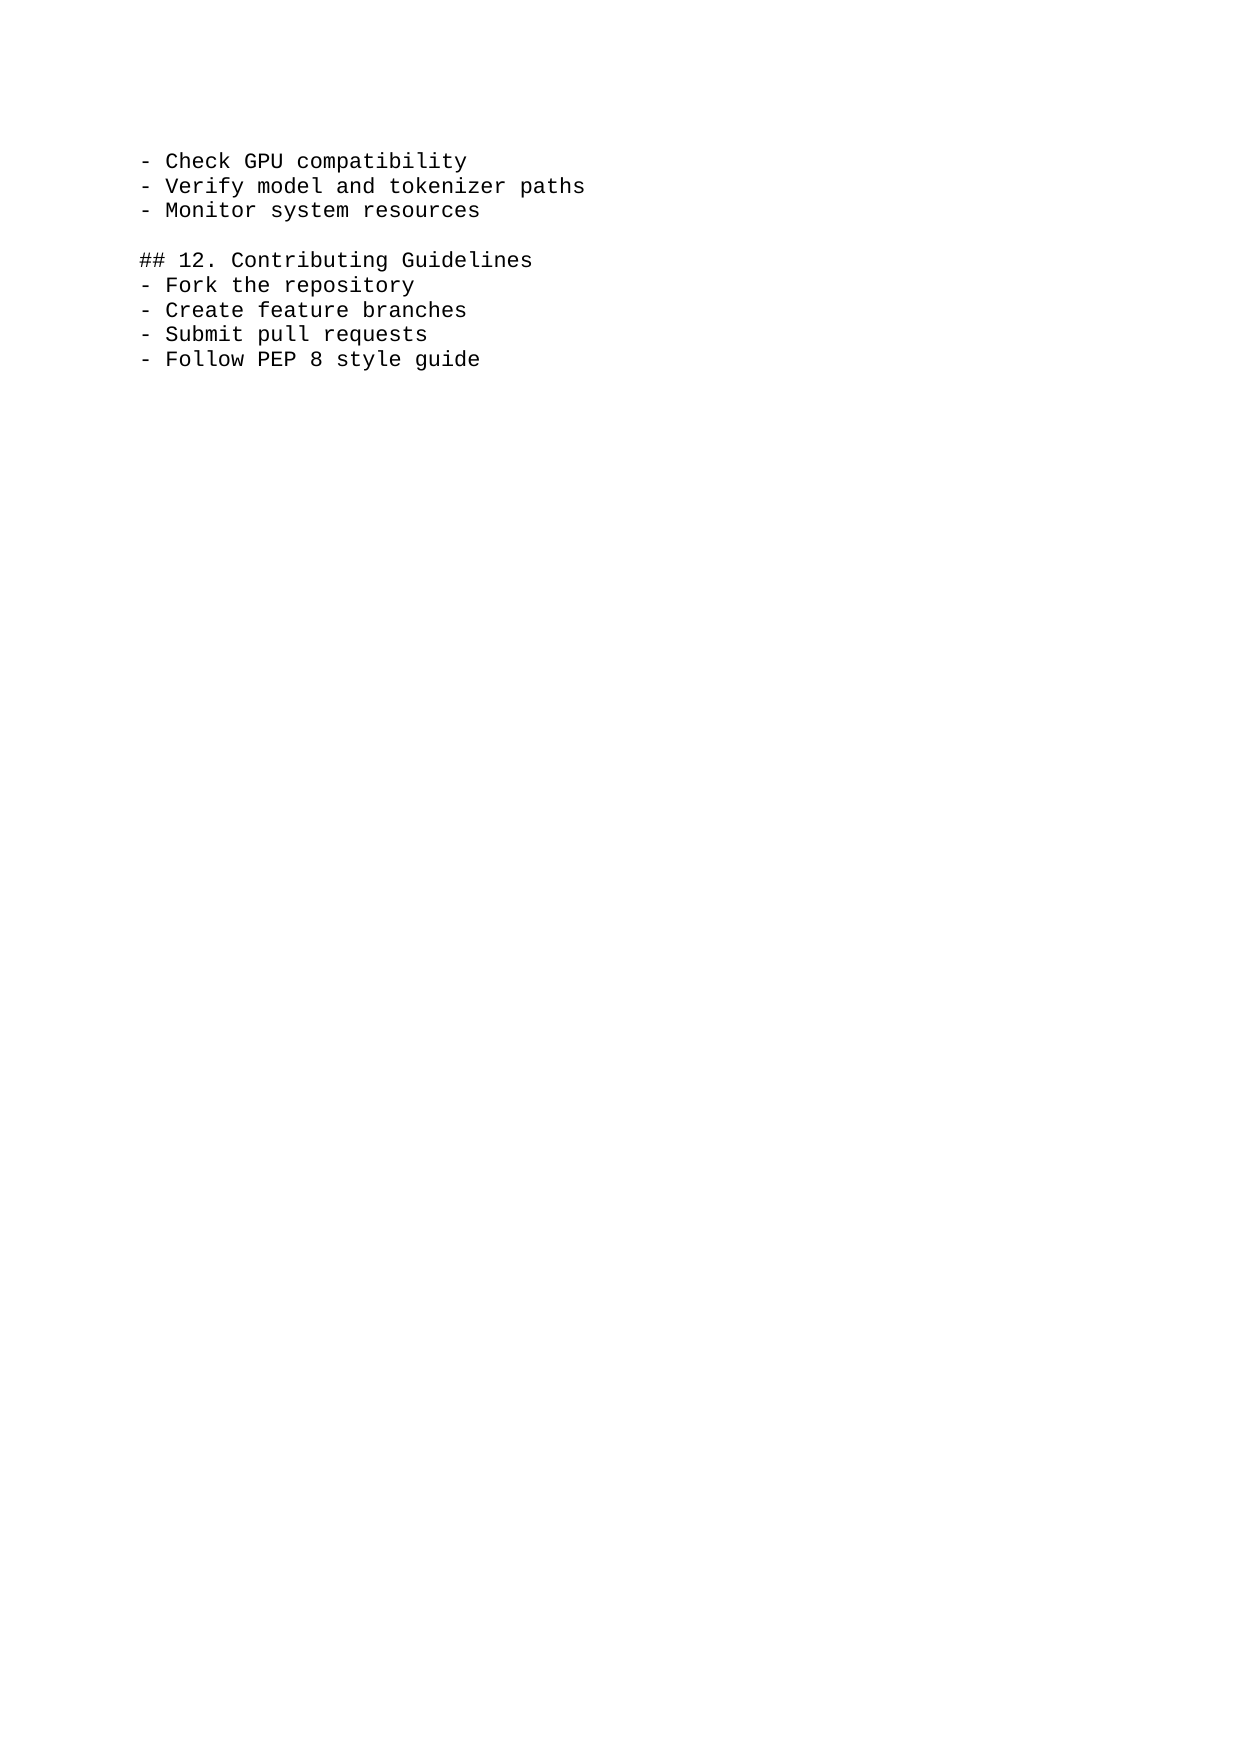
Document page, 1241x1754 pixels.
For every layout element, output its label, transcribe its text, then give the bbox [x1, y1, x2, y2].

text ## 12. Contributing Guidelines [139, 249, 1101, 274]
text - Submit pull requests [139, 323, 1101, 348]
text - Check GPU compatibility [139, 150, 1101, 175]
text - Monitor system resources [139, 199, 1101, 224]
text - Follow PEP 8 style guide [139, 348, 1101, 373]
text - Create feature branches [139, 299, 1101, 323]
text - Verify model and tokenizer paths [139, 175, 1101, 199]
text - Fork the repository [139, 274, 1101, 299]
